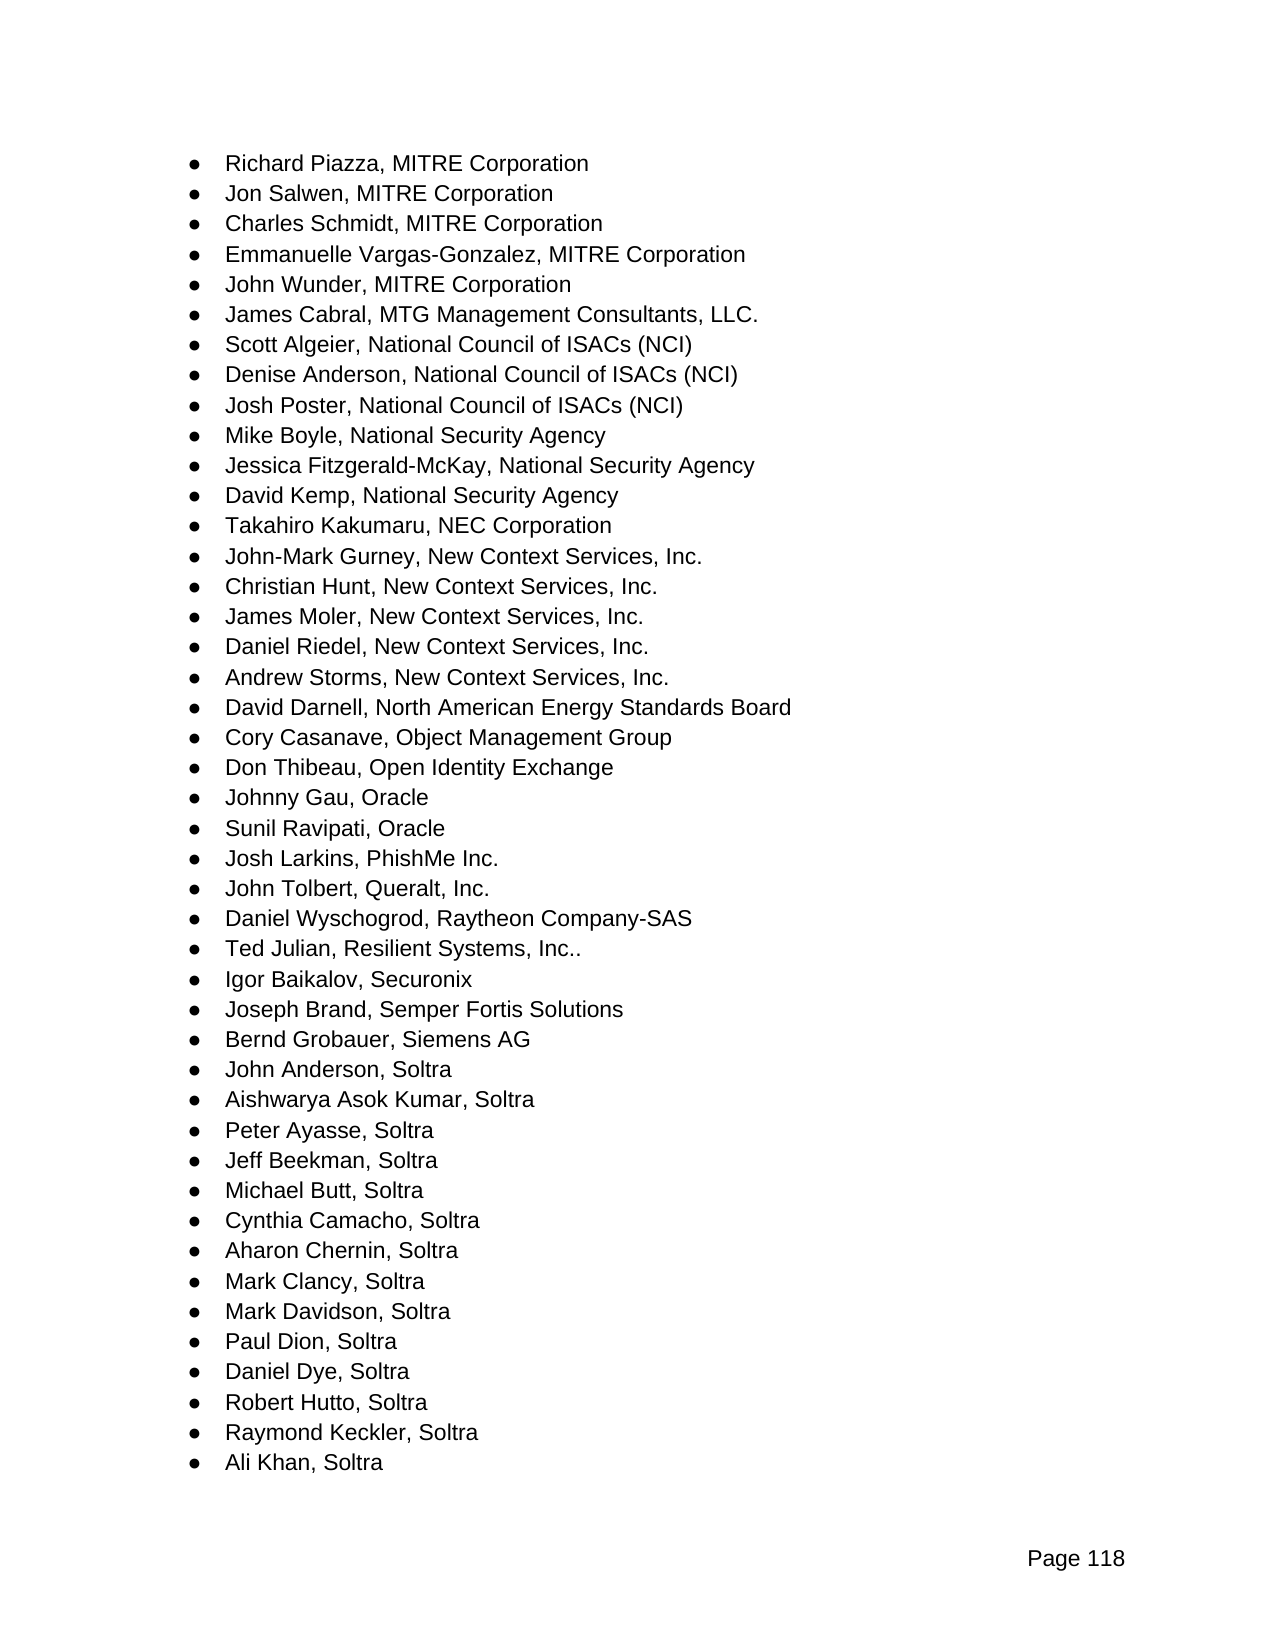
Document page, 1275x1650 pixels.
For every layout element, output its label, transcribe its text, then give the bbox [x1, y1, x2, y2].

list Daniel Wyschogrod, Raytheon Company-SAS [187, 905, 1125, 932]
list Ali Khan, Soltra [187, 1449, 1125, 1475]
list James Cabral, MTG Management Consultants, LLC. [187, 301, 1125, 327]
list Josh Larkins, PhishMe Inc. [187, 845, 1125, 871]
list Mark Davidson, Soltra [187, 1298, 1125, 1324]
list Charles Schmidt, MITRE Corporation [187, 210, 1125, 237]
list Paul Dion, Soltra [187, 1328, 1125, 1354]
list Raymond Keckler, Soltra [187, 1419, 1125, 1445]
list Christian Hunt, New Context Services, Inc. [187, 573, 1125, 599]
list Aharon Chernin, Soltra [187, 1237, 1125, 1264]
list Robert Hutto, Soltra [187, 1388, 1125, 1415]
list James Moler, New Context Services, Inc. [187, 603, 1125, 629]
list Mike Boyle, National Security Agency [187, 422, 1125, 448]
list David Kemp, National Security Agency [187, 482, 1125, 509]
list John Wunder, MITRE Corporation [187, 271, 1125, 297]
list Cory Casanave, Object Management Group [187, 724, 1125, 750]
list Jeff Beekman, Soltra [187, 1147, 1125, 1173]
list John-Mark Gurney, New Context Services, Inc. [187, 543, 1125, 569]
list Emmanuelle Vargas-Gonzalez, MITRE Corporation [187, 241, 1125, 267]
list Cynthia Camacho, Soltra [187, 1207, 1125, 1234]
list Igor Baikalov, Securonix [187, 966, 1125, 992]
list Denise Anderson, National Council of ISACs (NCI) [187, 361, 1125, 388]
list John Tolbert, Queralt, Inc. [187, 875, 1125, 901]
list Takahiro Kakumaru, NEC Corporation [187, 512, 1125, 539]
list Daniel Dye, Soltra [187, 1358, 1125, 1385]
list Jon Salwen, MITRE Corporation [187, 180, 1125, 207]
list Ted Julian, Resilient Systems, Inc.. [187, 935, 1125, 962]
list Daniel Riedel, New Context Services, Inc. [187, 633, 1125, 660]
list Scott Algeier, National Council of ISACs (NCI) [187, 331, 1125, 358]
list Peter Ayasse, Soltra [187, 1117, 1125, 1143]
list Mark Clancy, Soltra [187, 1268, 1125, 1294]
list Joseph Brand, Semper Fortis Solutions [187, 996, 1125, 1022]
list Michael Butt, Soltra [187, 1177, 1125, 1203]
list Josh Poster, National Council of ISACs (NCI) [187, 392, 1125, 418]
list David Darnell, North American Energy Standards Board [187, 694, 1125, 720]
list Andrew Storms, New Context Services, Inc. [187, 663, 1125, 690]
list Richard Piazza, MITRE Corporation [187, 150, 1125, 176]
list John Anderson, Soltra [187, 1056, 1125, 1083]
list Jessica Fitzgerald-McKay, National Security Agency [187, 452, 1125, 478]
list Johnny Gau, Oracle [187, 784, 1125, 811]
list Sunil Ravipati, Oracle [187, 814, 1125, 841]
list Aishwarya Asok Kumar, Soltra [187, 1086, 1125, 1113]
list Bernd Grobauer, Siemens AG [187, 1026, 1125, 1052]
list Don Thibeau, Open Identity Exchange [187, 754, 1125, 781]
